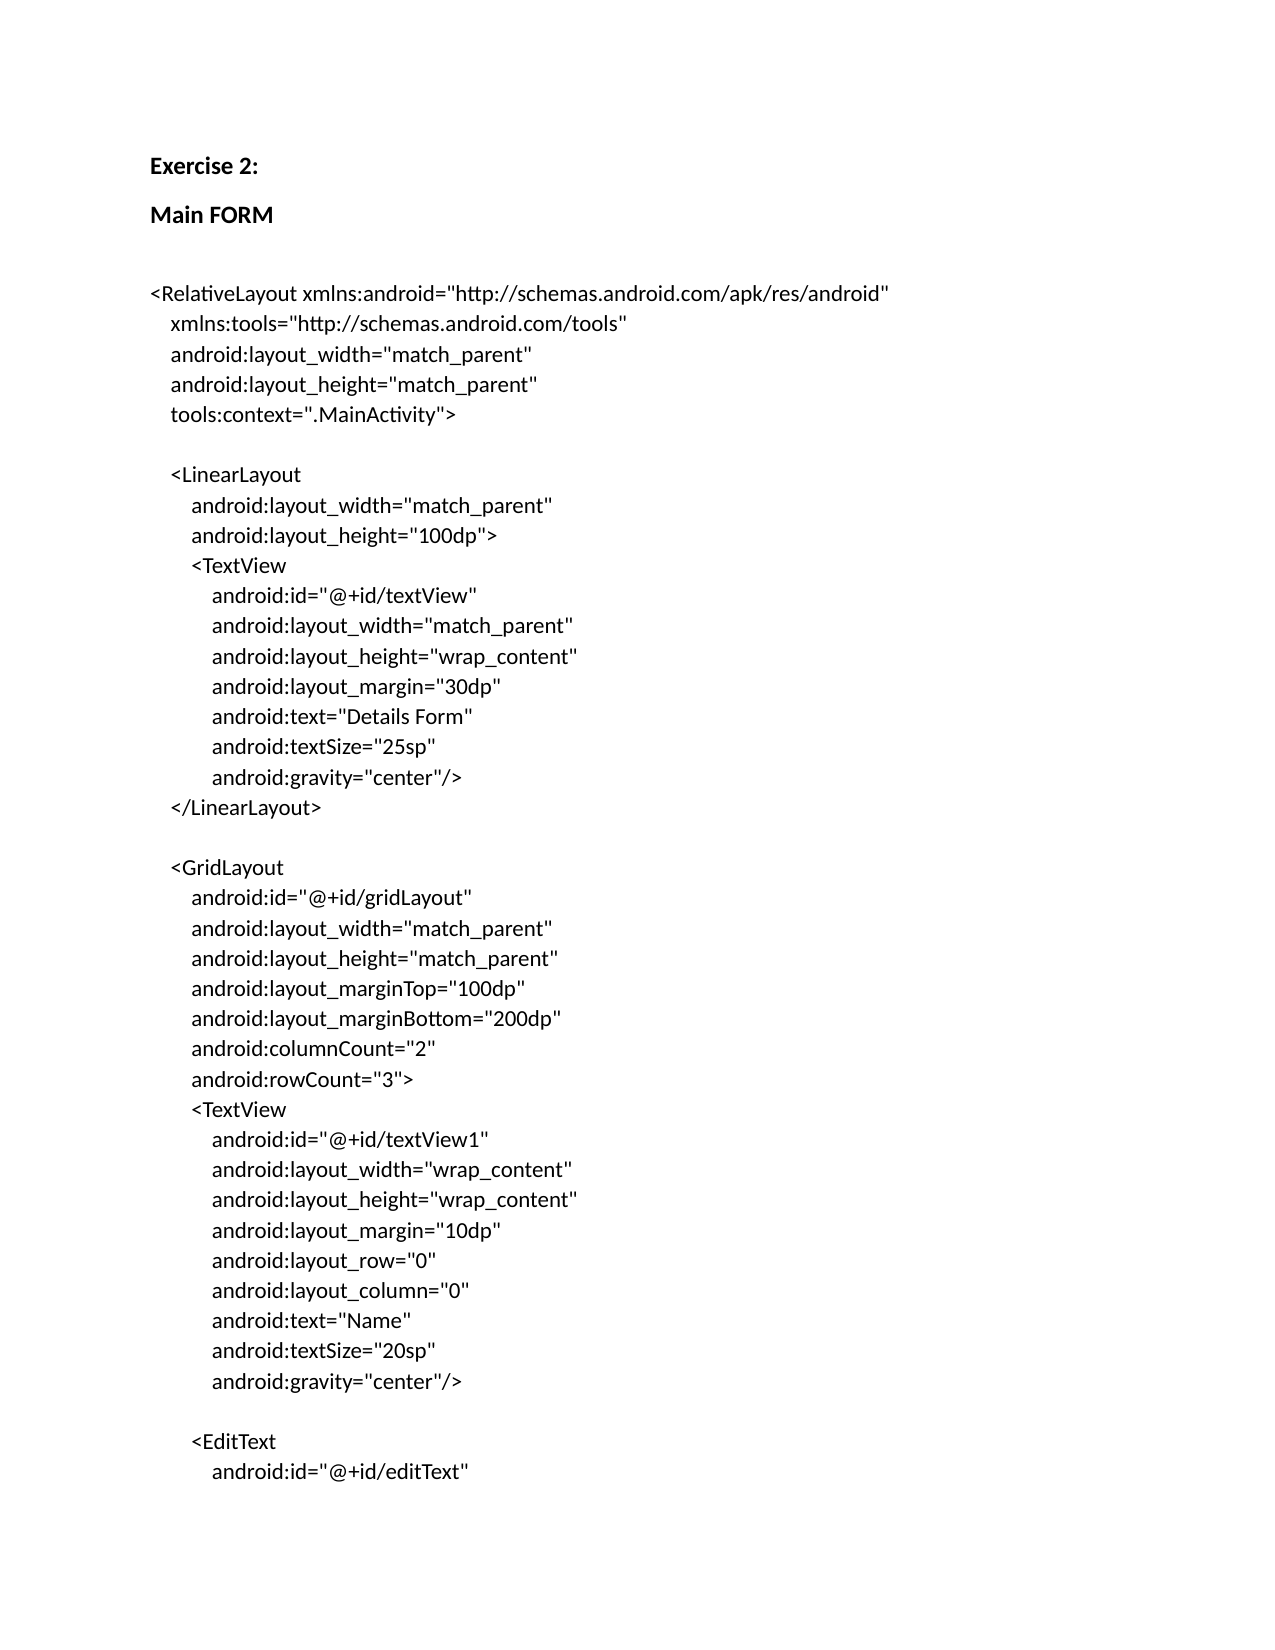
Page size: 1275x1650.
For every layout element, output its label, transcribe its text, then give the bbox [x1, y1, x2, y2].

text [150, 249, 1162, 1486]
text Main FORM [150, 199, 1162, 230]
text Exercise 2: [150, 150, 1162, 181]
